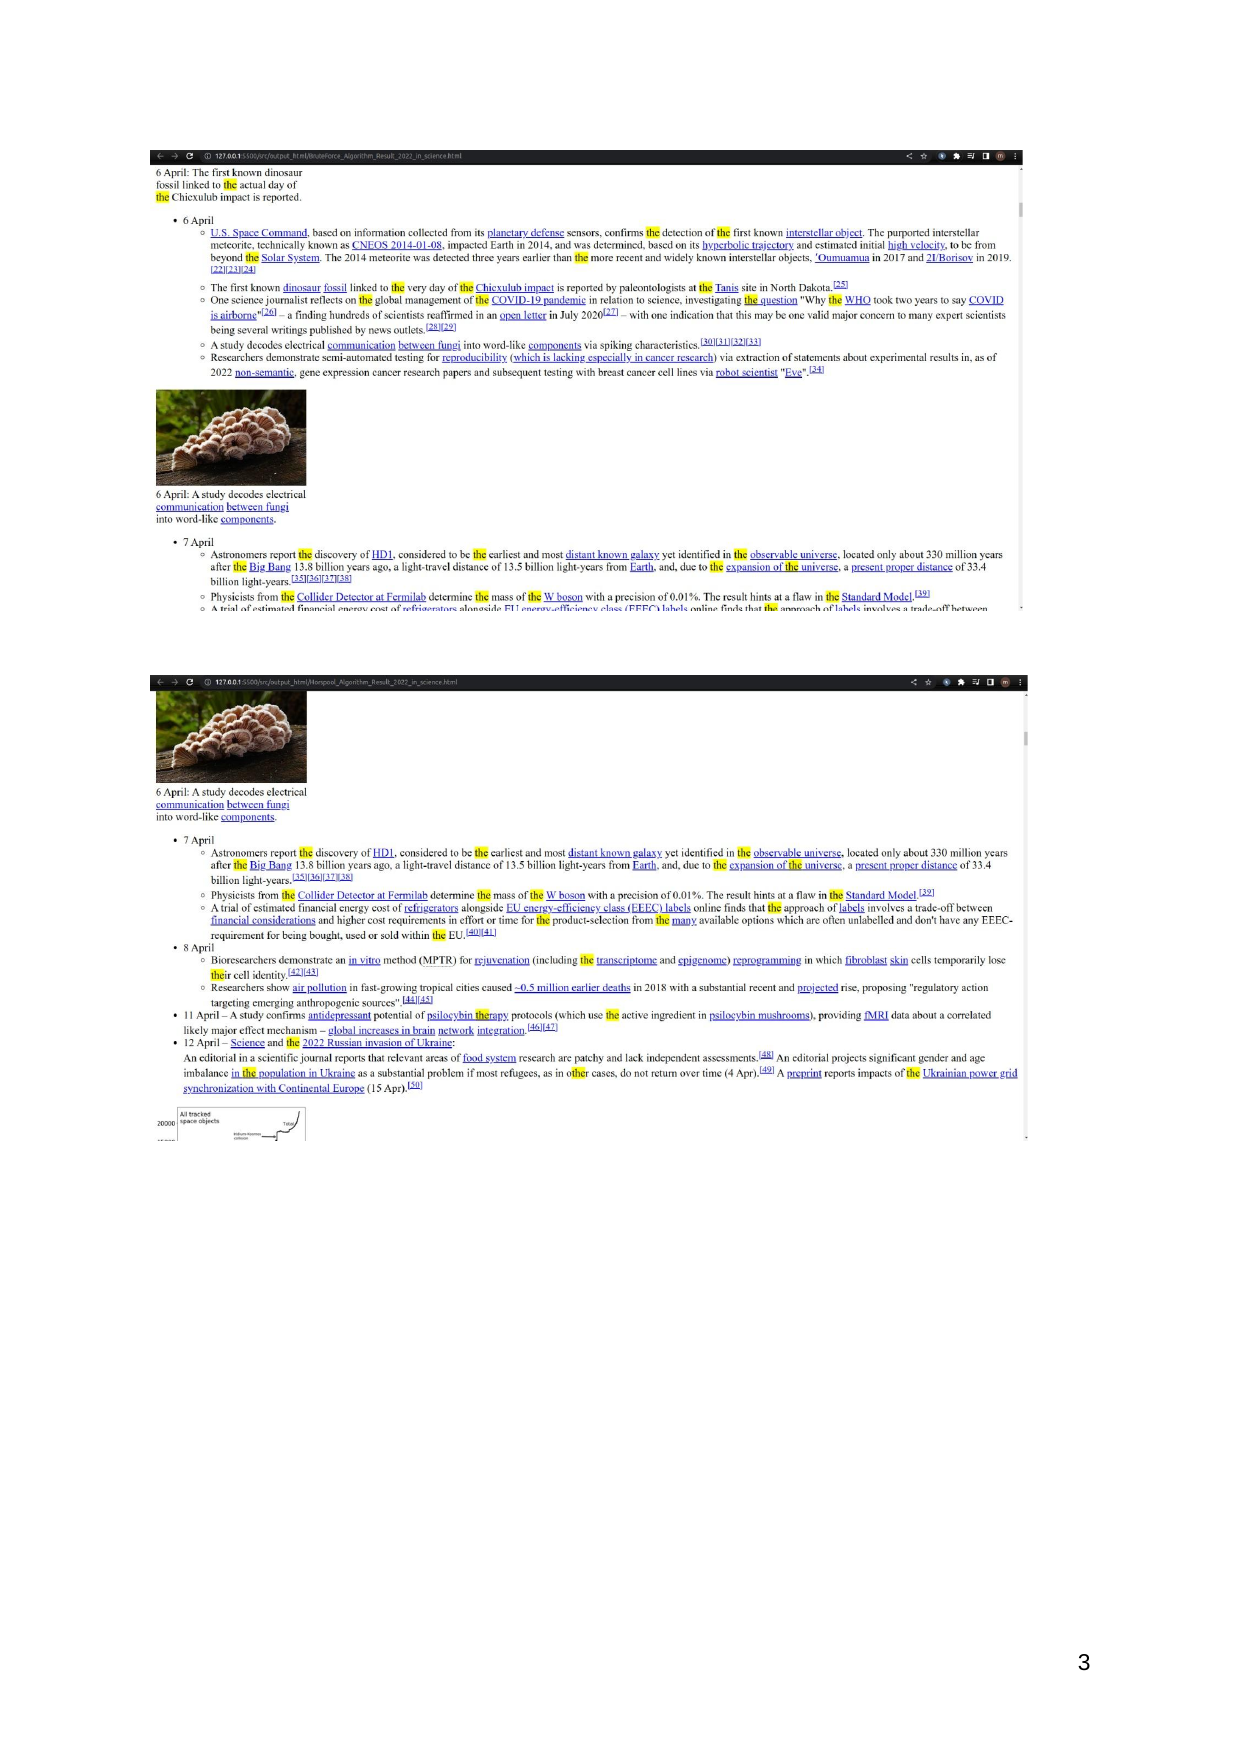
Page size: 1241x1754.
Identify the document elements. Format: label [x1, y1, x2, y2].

picture [150, 675, 1028, 1141]
picture [150, 150, 1023, 611]
